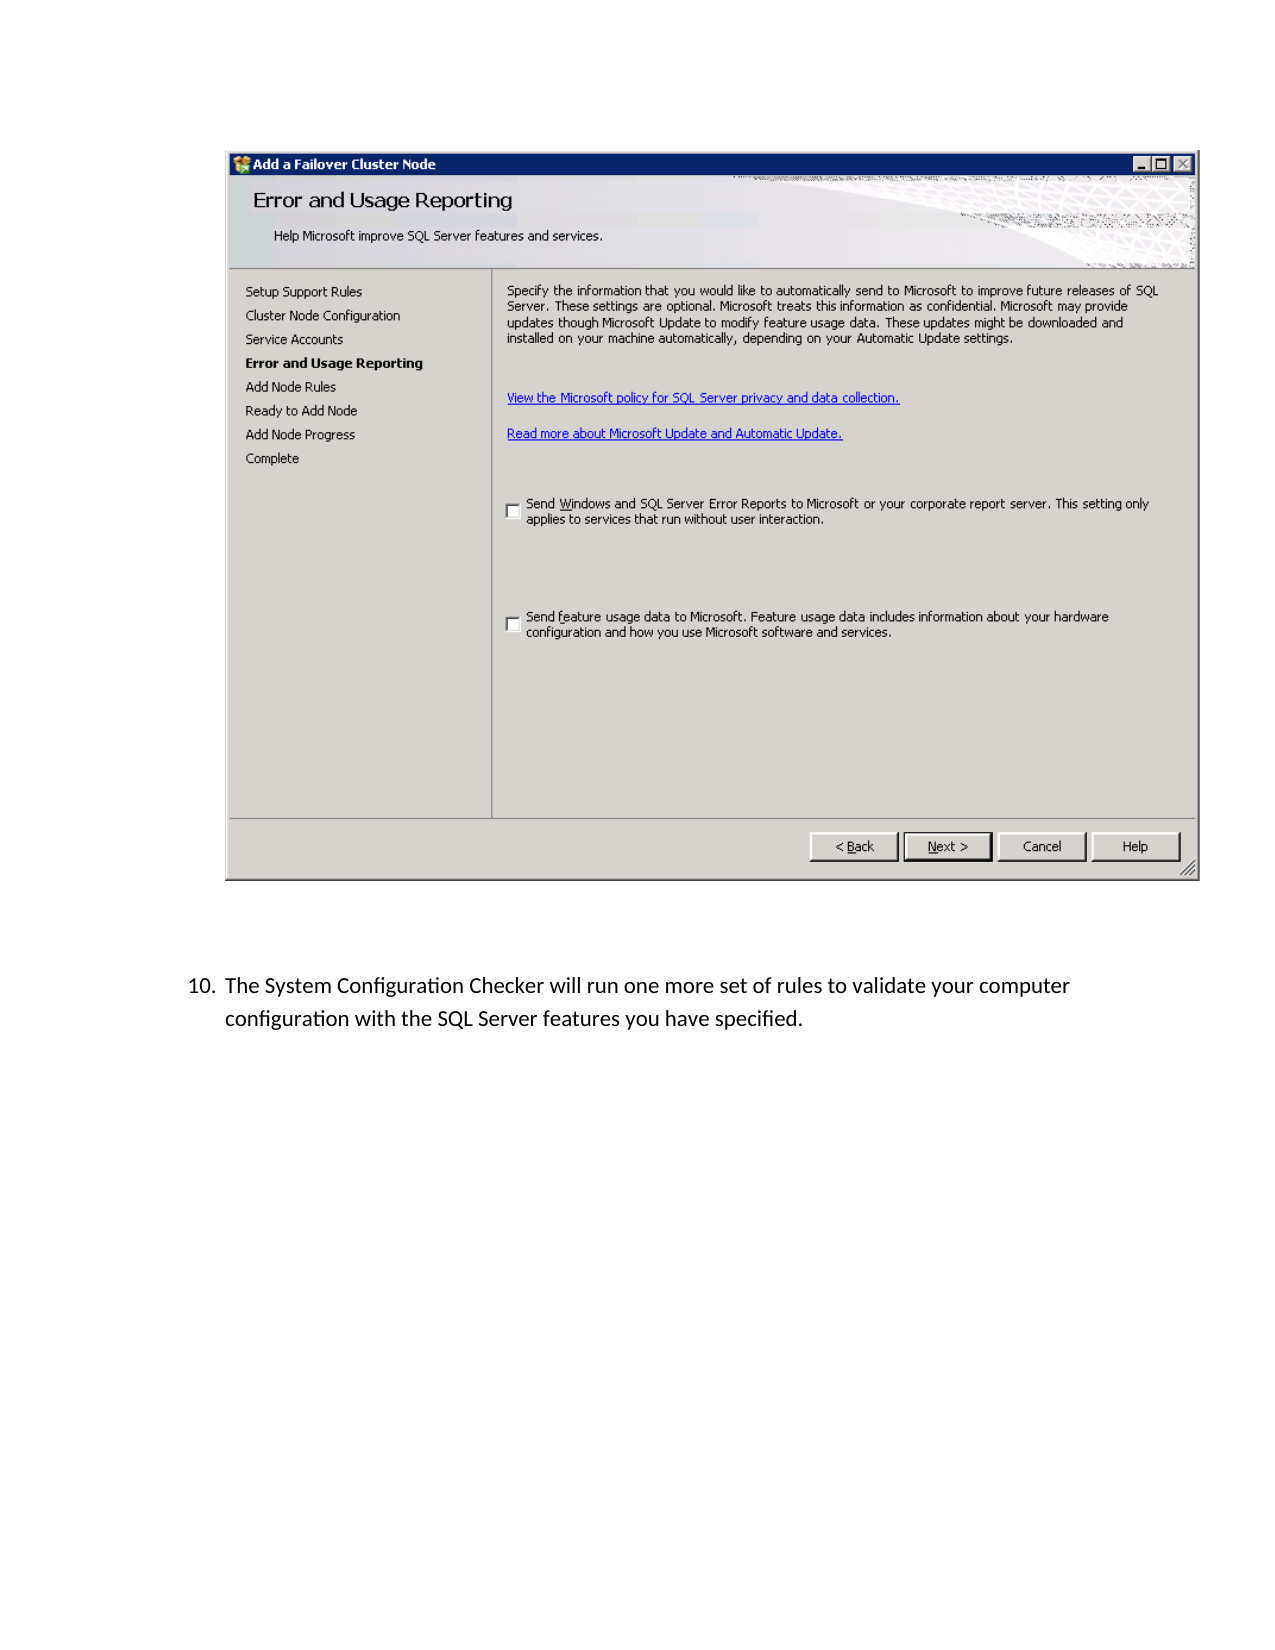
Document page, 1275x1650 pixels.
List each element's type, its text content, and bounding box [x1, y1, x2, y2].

list The System Configuration Checker will run one more set of rules to validate your computer configuration with the SQL Server features you have specified. [187, 972, 1125, 1032]
picture [225, 150, 1200, 881]
